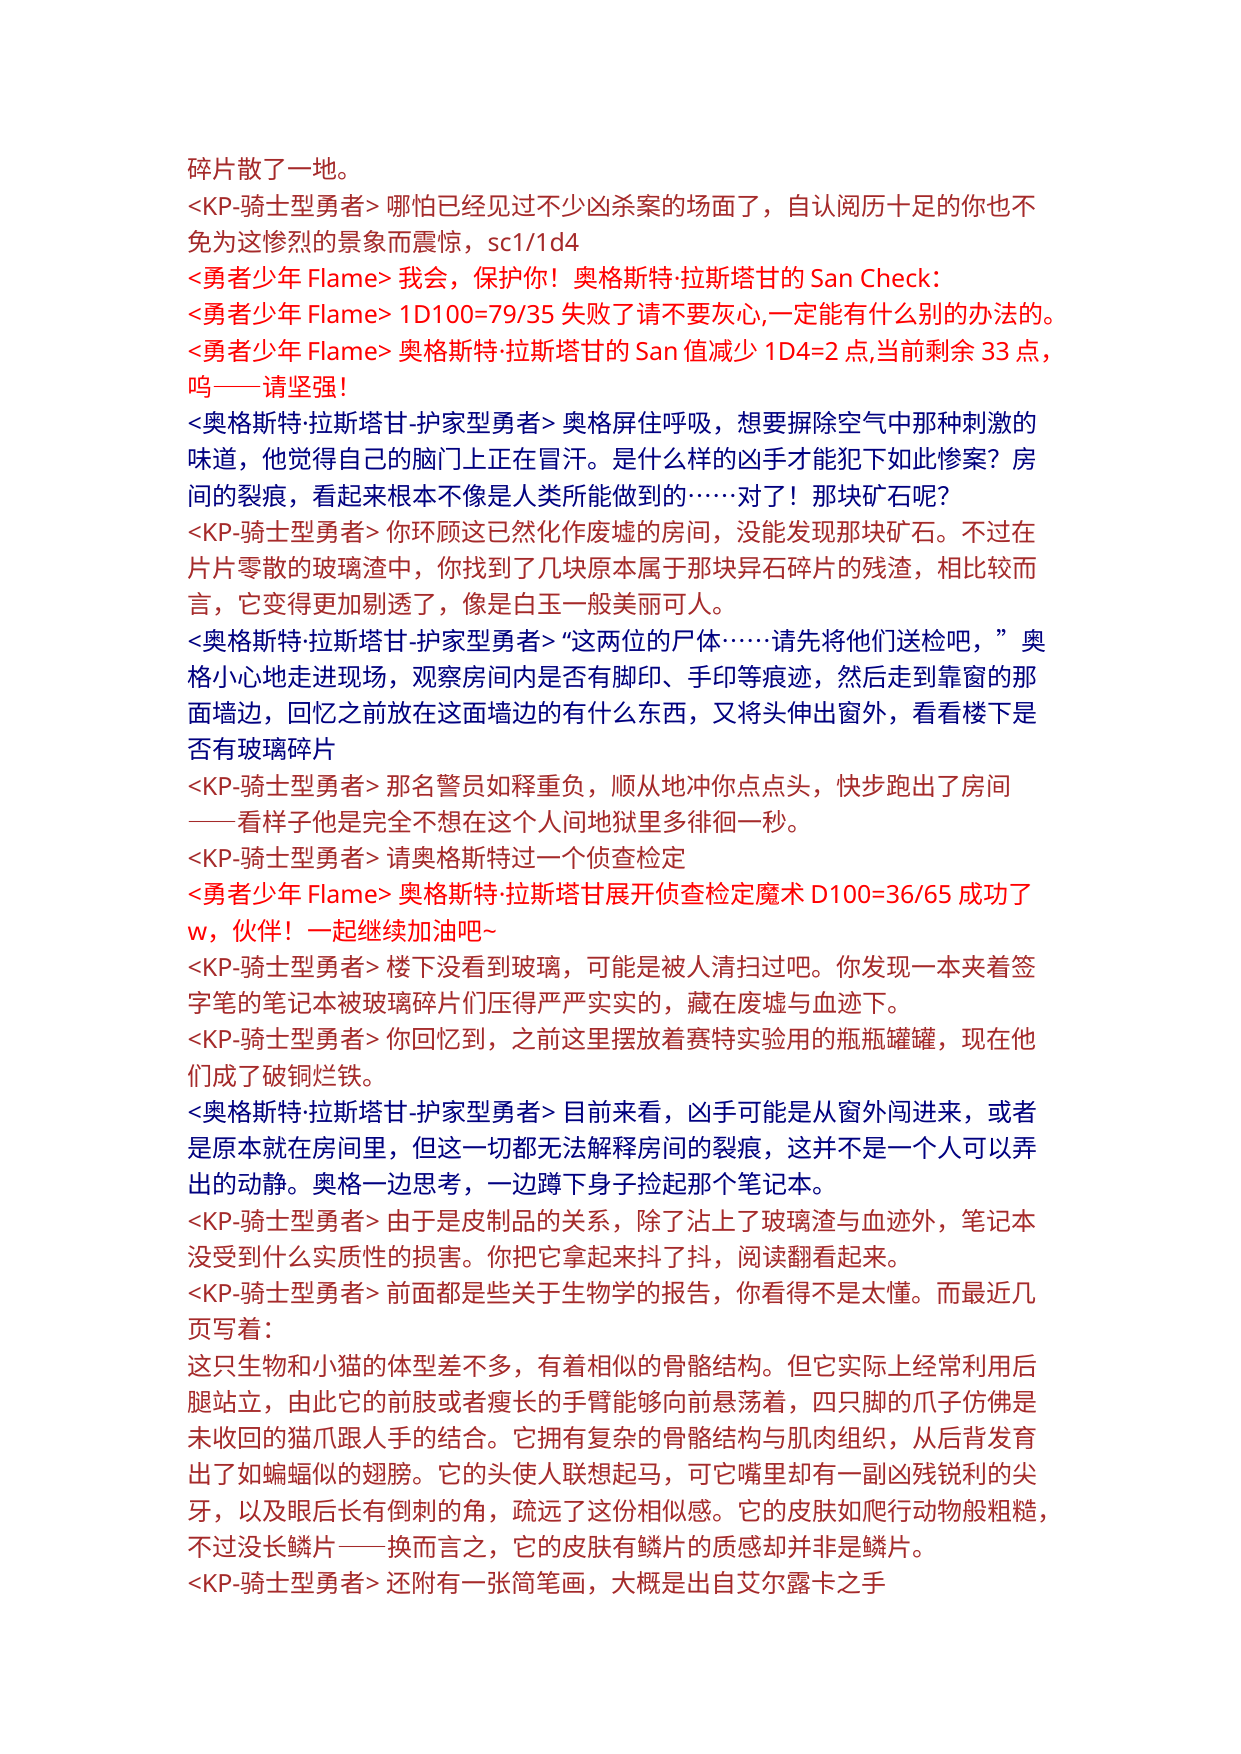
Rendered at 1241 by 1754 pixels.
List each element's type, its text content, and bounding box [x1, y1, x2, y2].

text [187, 150, 1053, 1346]
text 这只生物和小猫的体型差不多，有着相似的骨骼结构。但它实际上经常利用后腿站立，由此它的前肢或者瘦长的手臂能够向前悬荡着，四只脚的爪子仿佛是未收回的猫爪跟人手的结合。它拥有复杂的骨骼结构与肌肉组织，从后背发育出了如蝙蝠似的翅膀。它的头使人联想起马，可它嘴里却有一副凶残锐利的尖牙，以及眼后长有倒刺的角，疏远了这份相似感。它的皮肤如爬行动物般粗糙，不过没长鳞片——换而言之，它的皮肤有鳞片的质感却并非是鳞片。 <KP-骑士型勇者> 还附有一张简笔画，大概是出自艾尔露卡之手 [187, 1346, 1053, 1600]
